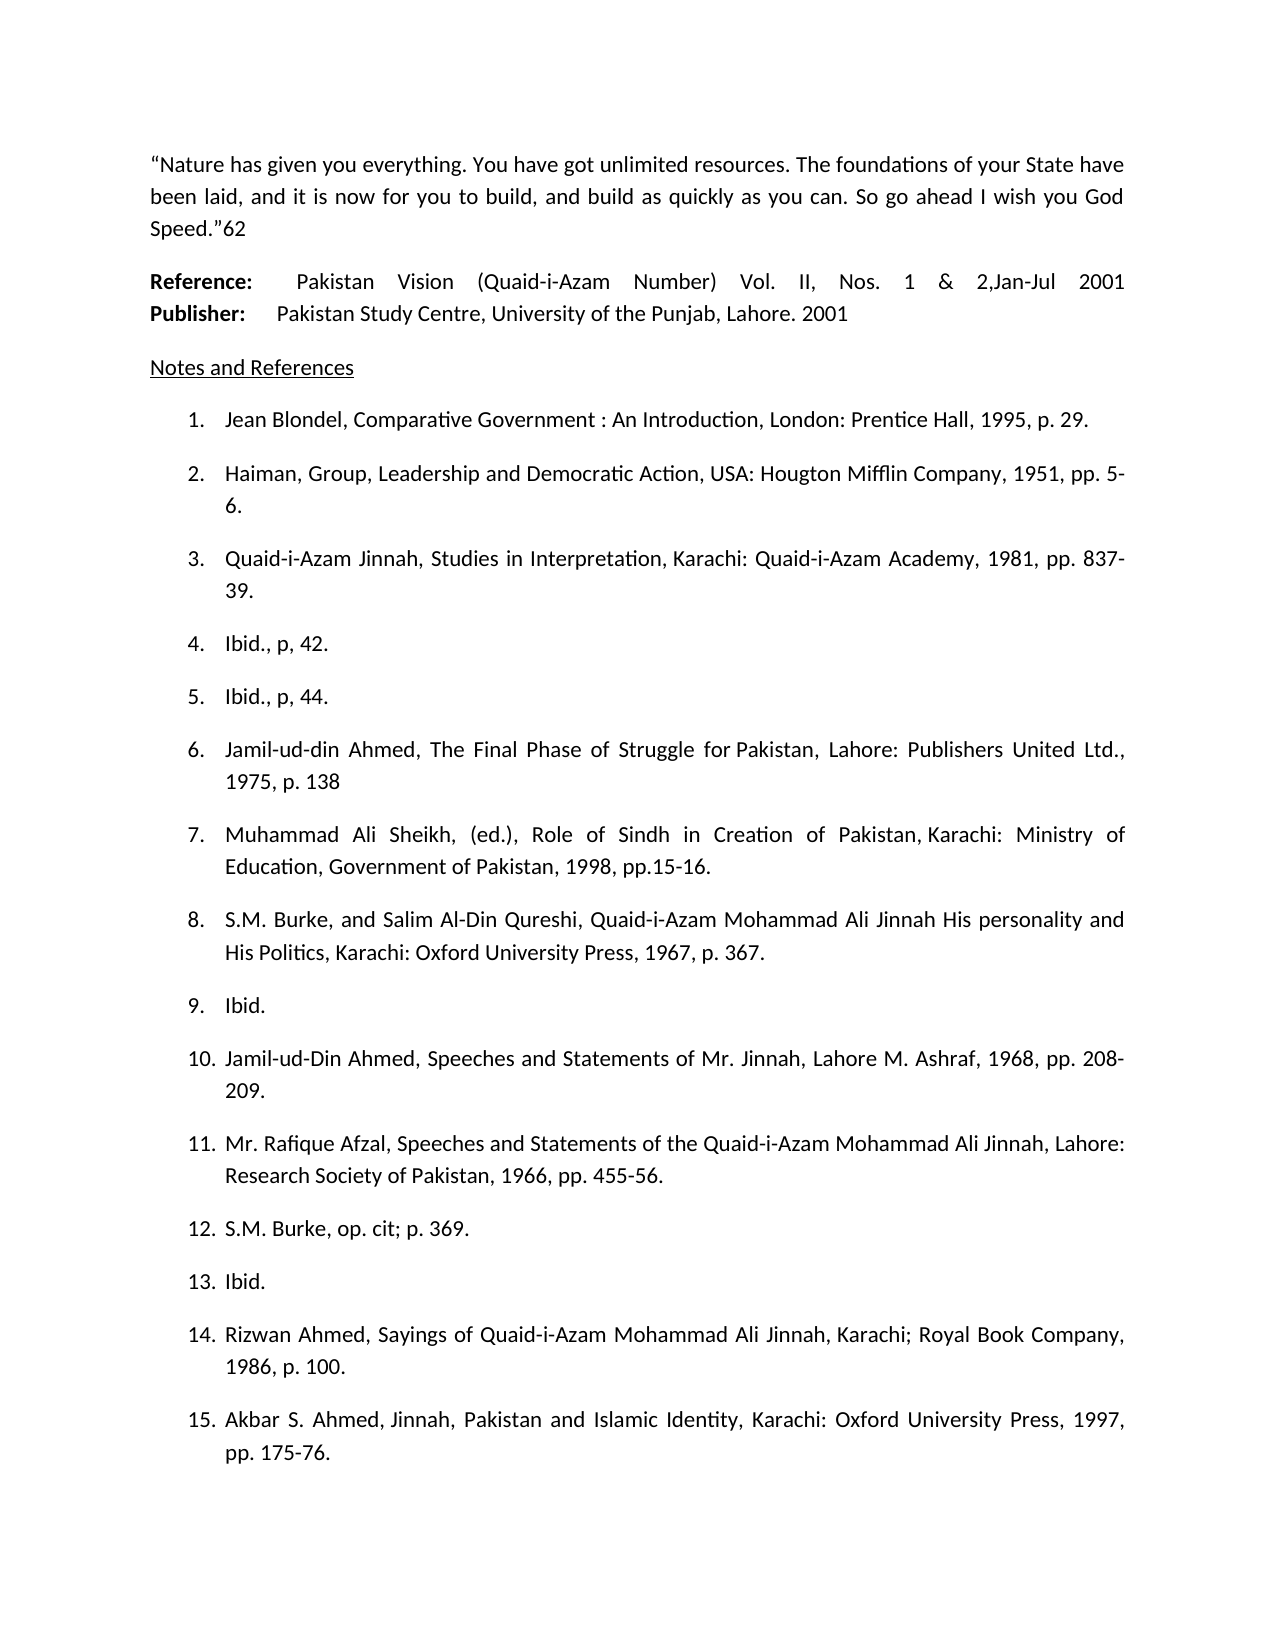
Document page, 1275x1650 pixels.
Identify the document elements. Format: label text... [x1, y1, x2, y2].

list Jamil-ud-Din Ahmed, Speeches and Statements of Mr. Jinnah, Lahore M. Ashraf, 1968, pp. 208-209. [187, 1044, 1125, 1104]
text Reference: Pakistan Vision (Quaid-i-Azam Number) Vol. II, Nos. 1 & 2,Jan-Jul 2001 Publisher: Pakistan Study Centre, University of the Punjab, Lahore. 2001 [150, 267, 1125, 328]
list Rizwan Ahmed, Sayings of Quaid-i-Azam Mohammad Ali Jinnah, Karachi; Royal Book Company, 1986, p. 100. [187, 1320, 1125, 1380]
list Ibid. [187, 991, 1125, 1019]
list Mr. Rafique Afzal, Speeches and Statements of the Quaid-i-Azam Mohammad Ali Jinnah, Lahore: Research Society of Pakistan, 1966, pp. 455-56. [187, 1129, 1125, 1189]
text Notes and References [150, 353, 1125, 381]
list Ibid. [187, 1267, 1125, 1295]
text “Nature has given you everything. You have got unlimited resources. The foundations of your State have been laid, and it is now for you to build, and build as quickly as you can. So go ahead I wish you God Speed.”62 [150, 150, 1125, 242]
list Ibid., p, 42. [187, 629, 1125, 657]
list Quaid-i-Azam Jinnah, Studies in Interpretation, Karachi: Quaid-i-Azam Academy, 1981, pp. 837-39. [187, 544, 1125, 604]
list Ibid., p, 44. [187, 682, 1125, 710]
list Muhammad Ali Sheikh, (ed.), Role of Sindh in Creation of Pakistan, Karachi: Ministry of Education, Government of Pakistan, 1998, pp.15-16. [187, 820, 1125, 881]
list Jean Blondel, Comparative Government : An Introduction, London: Prentice Hall, 1995, p. 29. [187, 406, 1125, 434]
list Akbar S. Ahmed, Jinnah, Pakistan and Islamic Identity, Karachi: Oxford University Press, 1997, pp. 175-76. [187, 1405, 1125, 1466]
list Haiman, Group, Leadership and Democratic Action, USA: Hougton Mifflin Company, 1951, pp. 5-6. [187, 459, 1125, 519]
list Jamil-ud-din Ahmed, The Final Phase of Struggle for Pakistan, Lahore: Publishers United Ltd., 1975, p. 138 [187, 735, 1125, 795]
list S.M. Burke, and Salim Al-Din Qureshi, Quaid-i-Azam Mohammad Ali Jinnah His personality and His Politics, Karachi: Oxford University Press, 1967, p. 367. [187, 906, 1125, 966]
list S.M. Burke, op. cit; p. 369. [187, 1214, 1125, 1242]
